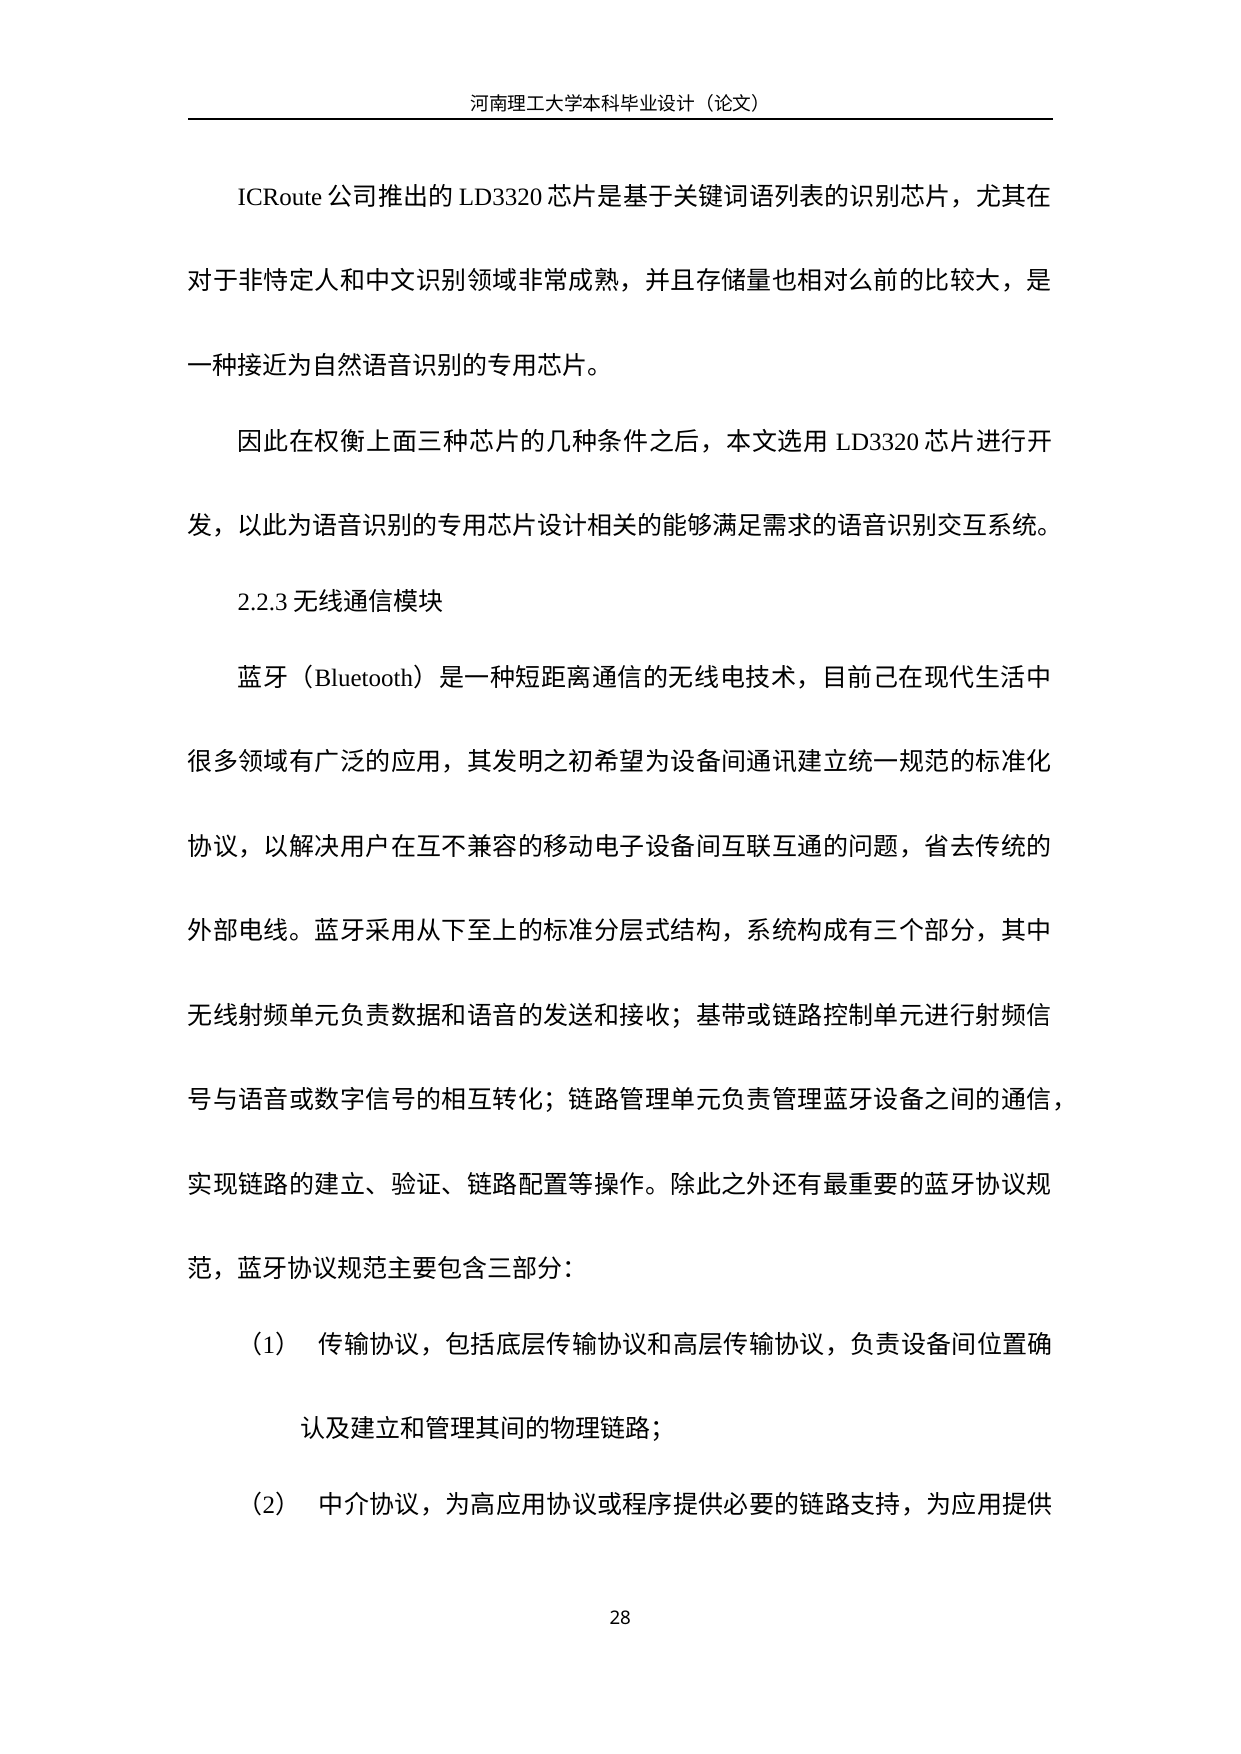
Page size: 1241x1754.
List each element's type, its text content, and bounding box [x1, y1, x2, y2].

text 蓝牙（Bluetooth）是一种短距离通信的无线电技术，目前己在现代生活中很多领域有广泛的应用，其发明之初希望为设备间通讯建立统一规范的标准化协议，以解决用户在互不兼容的移动电子设备间互联互通的问题，省去传统的外部电线。蓝牙采用从下至上的标准分层式结构，系统构成有三个部分，其中无线射频单元负责数据和语音的发送和接收；基带或链路控制单元进行射频信号与语音或数字信号的相互转化；链路管理单元负责管理蓝牙设备之间的通信，实现链路的建立、验证、链路配置等操作。除此之外还有最重要的蓝牙协议规范，蓝牙协议规范主要包含三部分： [187, 643, 1053, 1299]
text ICRoute公司推出的LD3320芯片是基于关键词语列表的识别芯片，尤其在对于非恃定人和中文识别领域非常成熟，并且存储量也相对么前的比较大，是一种接近为自然语音识别的专用芯片。 [187, 162, 1053, 396]
text 因此在权衡上面三种芯片的几种条件之后，本文选用LD3320芯片进行开发，以此为语音识别的专用芯片设计相关的能够满足需求的语音识别交互系统。 [187, 407, 1053, 556]
list 传输协议，包括底层传输协议和高层传输协议，负责设备间位置确认及建立和管理其间的物理链路； [237, 1310, 1053, 1459]
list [237, 1470, 1053, 1535]
subtitle 无线通信模块 [187, 567, 1053, 632]
